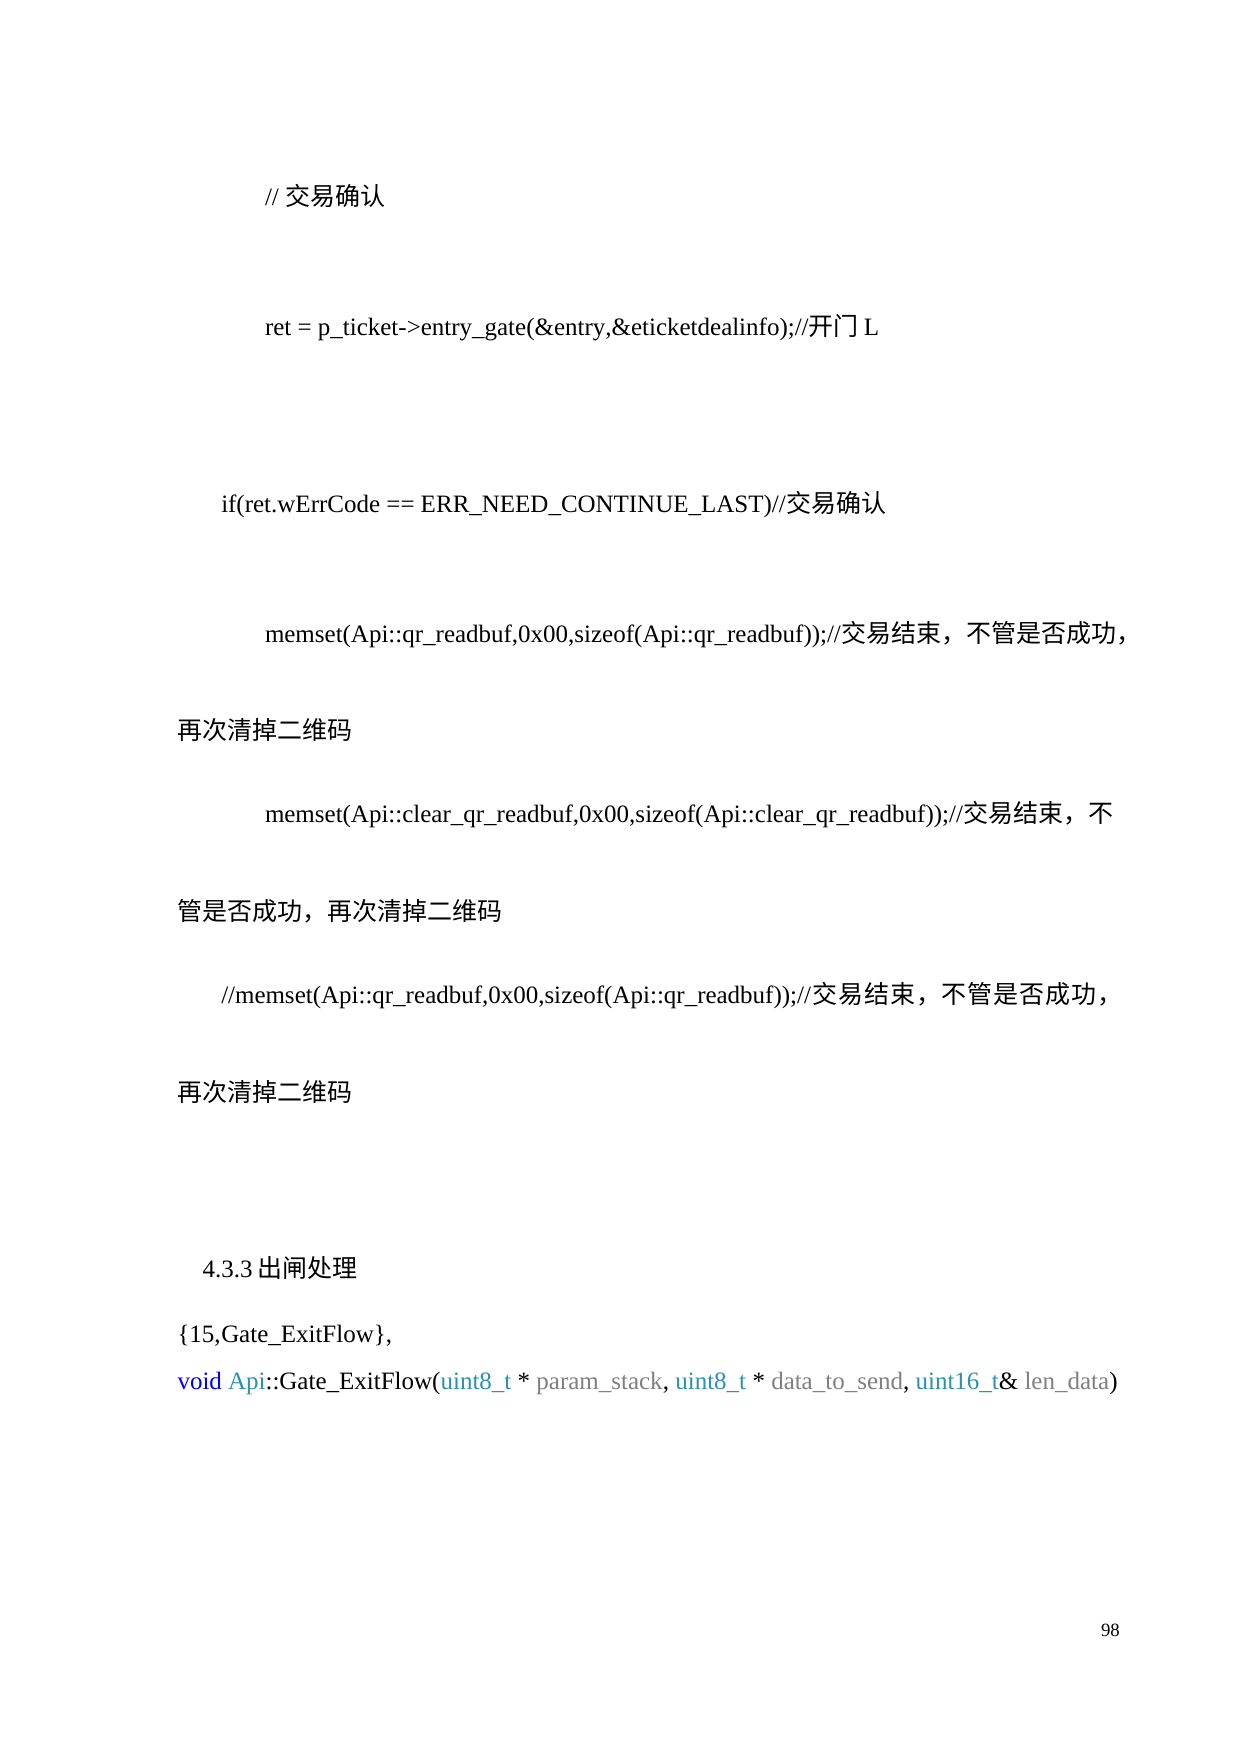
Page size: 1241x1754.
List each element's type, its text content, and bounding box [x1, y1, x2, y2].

text memset(Api::clear_qr_readbuf,0x00,sizeof(Api::clear_qr_readbuf));//交易结束，不管是否成功，再次清掉二维码 [177, 779, 1122, 942]
text ret = p_ticket->entry_gate(&entry,&eticketdealinfo);//开门L [177, 292, 1122, 357]
text {15, Gate_ExitFlow}, [177, 1318, 1122, 1350]
text void Api::Gate_ExitFlow(uint8_t * param_stack, uint8_t * data_to_send, uint16_t& len_data) [177, 1364, 1122, 1397]
text // 交易确认 [177, 162, 1122, 227]
text if(ret.wErrCode == ERR_NEED_CONTINUE_LAST)//交易确认 [177, 469, 1122, 534]
text //memset(Api::qr_readbuf,0x00,sizeof(Api::qr_readbuf));//交易结束，不管是否成功，再次清掉二维码 [177, 960, 1122, 1123]
text memset(Api::qr_readbuf,0x00,sizeof(Api::qr_readbuf));//交易结束，不管是否成功，再次清掉二维码 [177, 599, 1122, 761]
text 4.3.3出闸处理 [177, 1234, 1122, 1299]
